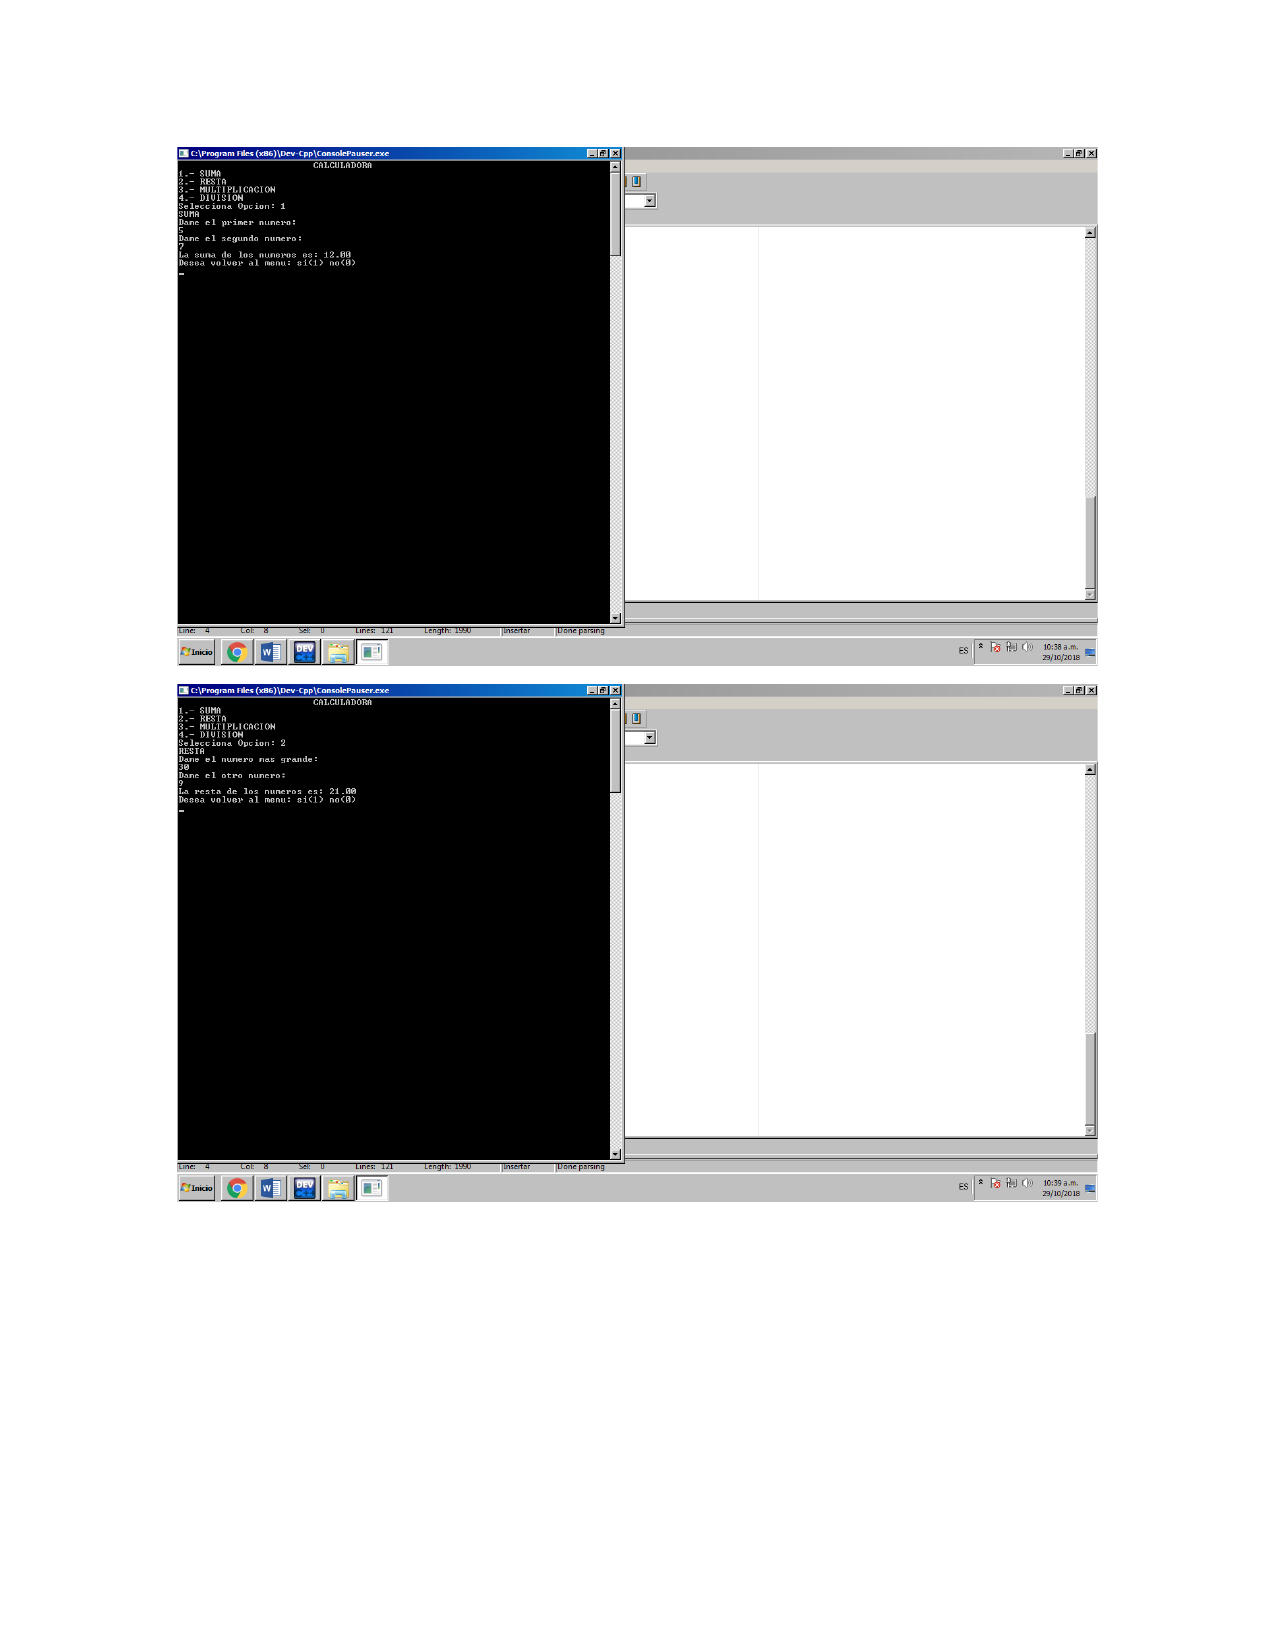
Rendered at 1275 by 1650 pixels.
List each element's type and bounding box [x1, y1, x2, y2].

picture [177, 147, 1098, 666]
picture [177, 684, 1098, 1202]
